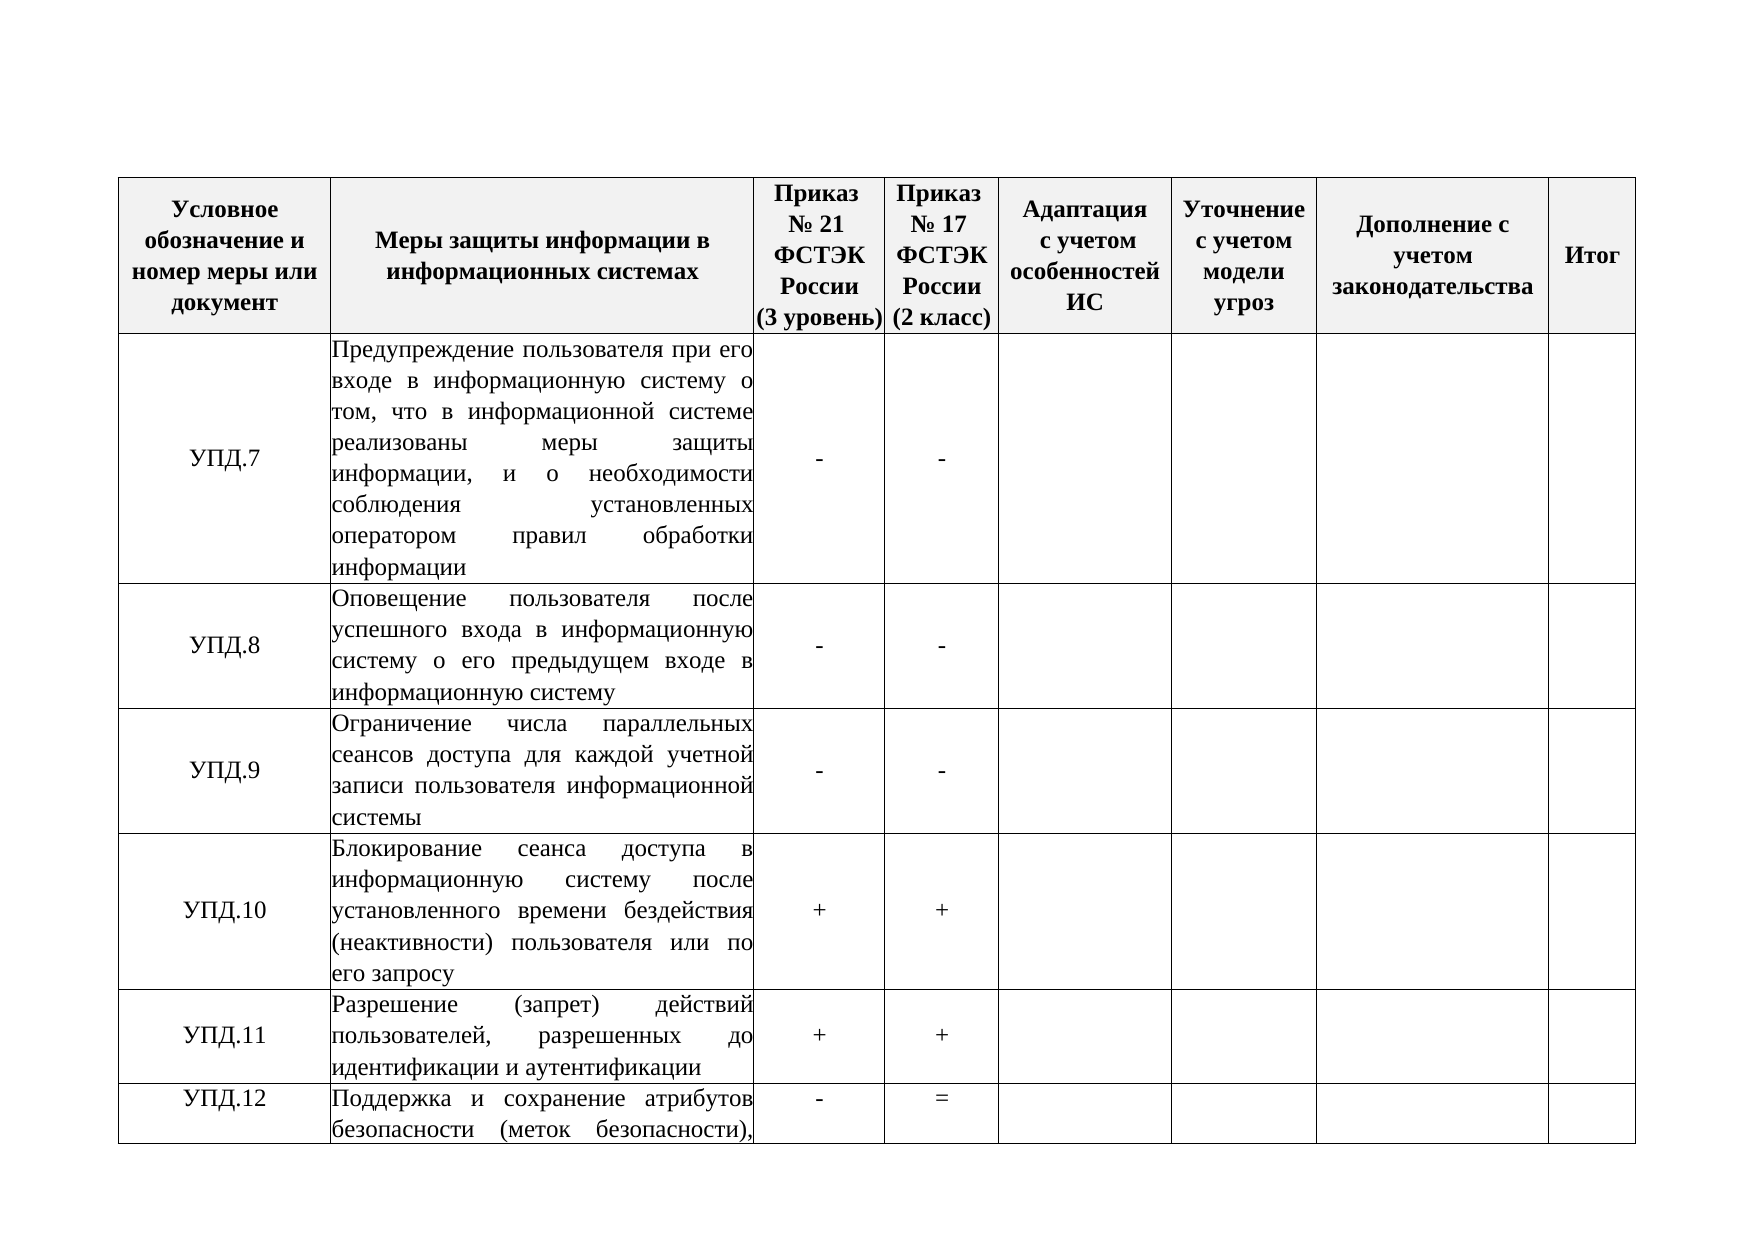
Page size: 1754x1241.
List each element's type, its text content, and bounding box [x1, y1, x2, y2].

table_cell [999, 834, 1171, 988]
table_header Итог [1549, 178, 1635, 333]
table_header Меры защиты информации в информационных системах [331, 178, 753, 333]
table_cell [1549, 334, 1635, 582]
table_cell [1172, 584, 1316, 707]
table_cell Оповещение пользователя после успешного входа в информационную систему о его предыдущем входе в информационную систему [331, 584, 753, 707]
table_cell - [885, 334, 998, 582]
table_cell Блокирование сеанса доступа в информационную систему после установленного времени бездействия (неактивности) пользователя или по его запросу [331, 834, 753, 988]
table_cell [999, 709, 1171, 832]
table_cell [1172, 990, 1316, 1082]
table_header Дополнение с учетом законодательства [1317, 178, 1548, 333]
table_cell [1549, 1084, 1635, 1143]
table_header Уточнение с учетом модели угроз [1172, 178, 1316, 333]
table_cell + [754, 834, 884, 988]
table_cell - [754, 709, 884, 832]
table_cell УПД.7 [119, 334, 330, 582]
table_cell [999, 990, 1171, 1082]
table_cell [999, 334, 1171, 582]
table_header Адаптация с учетом особенностей ИС [999, 178, 1171, 333]
table_cell УПД.11 [119, 990, 330, 1082]
table_cell УПД.12 [119, 1084, 330, 1143]
table_cell [1172, 1084, 1316, 1143]
table_cell Разрешение (запрет) действий пользователей, разрешенных до идентификации и аутентификации [331, 990, 753, 1082]
table_header Приказ № 17 ФСТЭК России (2 класс) [885, 178, 998, 333]
table_cell [1317, 334, 1548, 582]
table_cell [1317, 1084, 1548, 1143]
table_cell + [885, 834, 998, 988]
table_cell + [754, 990, 884, 1082]
table_cell [999, 1084, 1171, 1143]
table_cell - [885, 709, 998, 832]
table_cell УПД.9 [119, 709, 330, 832]
table_cell [1172, 709, 1316, 832]
table_cell УПД.8 [119, 584, 330, 707]
table_header Условное обозначение и номер меры или документ [119, 178, 330, 333]
table_cell Ограничение числа параллельных сеансов доступа для каждой учетной записи пользователя информационной системы [331, 709, 753, 832]
table_cell [1172, 334, 1316, 582]
table_cell - [754, 1084, 884, 1143]
table_cell УПД.10 [119, 834, 330, 988]
table_cell [1317, 834, 1548, 988]
table_header Приказ № 21 ФСТЭК России (3 уровень) [754, 178, 884, 333]
table_cell [1317, 990, 1548, 1082]
table_cell - [885, 584, 998, 707]
table_cell - [754, 334, 884, 582]
table_cell [1549, 834, 1635, 988]
table_cell [1317, 584, 1548, 707]
table_cell Предупреждение пользователя при его входе в информационную систему о том, что в информационной системе реализованы меры защиты информации, и о необходимости соблюдения установленных оператором правил обработки информации [331, 334, 753, 582]
table_cell Поддержка и сохранение атрибутов безопасности (меток безопасности), связанных с информацией в процессе ее хранения и обработки [331, 1084, 753, 1143]
table_cell [1549, 990, 1635, 1082]
table_cell - [754, 584, 884, 707]
table_cell [1549, 709, 1635, 832]
table_cell + [885, 990, 998, 1082]
table_cell [1317, 709, 1548, 832]
table_cell = [885, 1084, 998, 1143]
table_cell [1172, 834, 1316, 988]
table_cell [999, 584, 1171, 707]
table_cell [1549, 584, 1635, 707]
